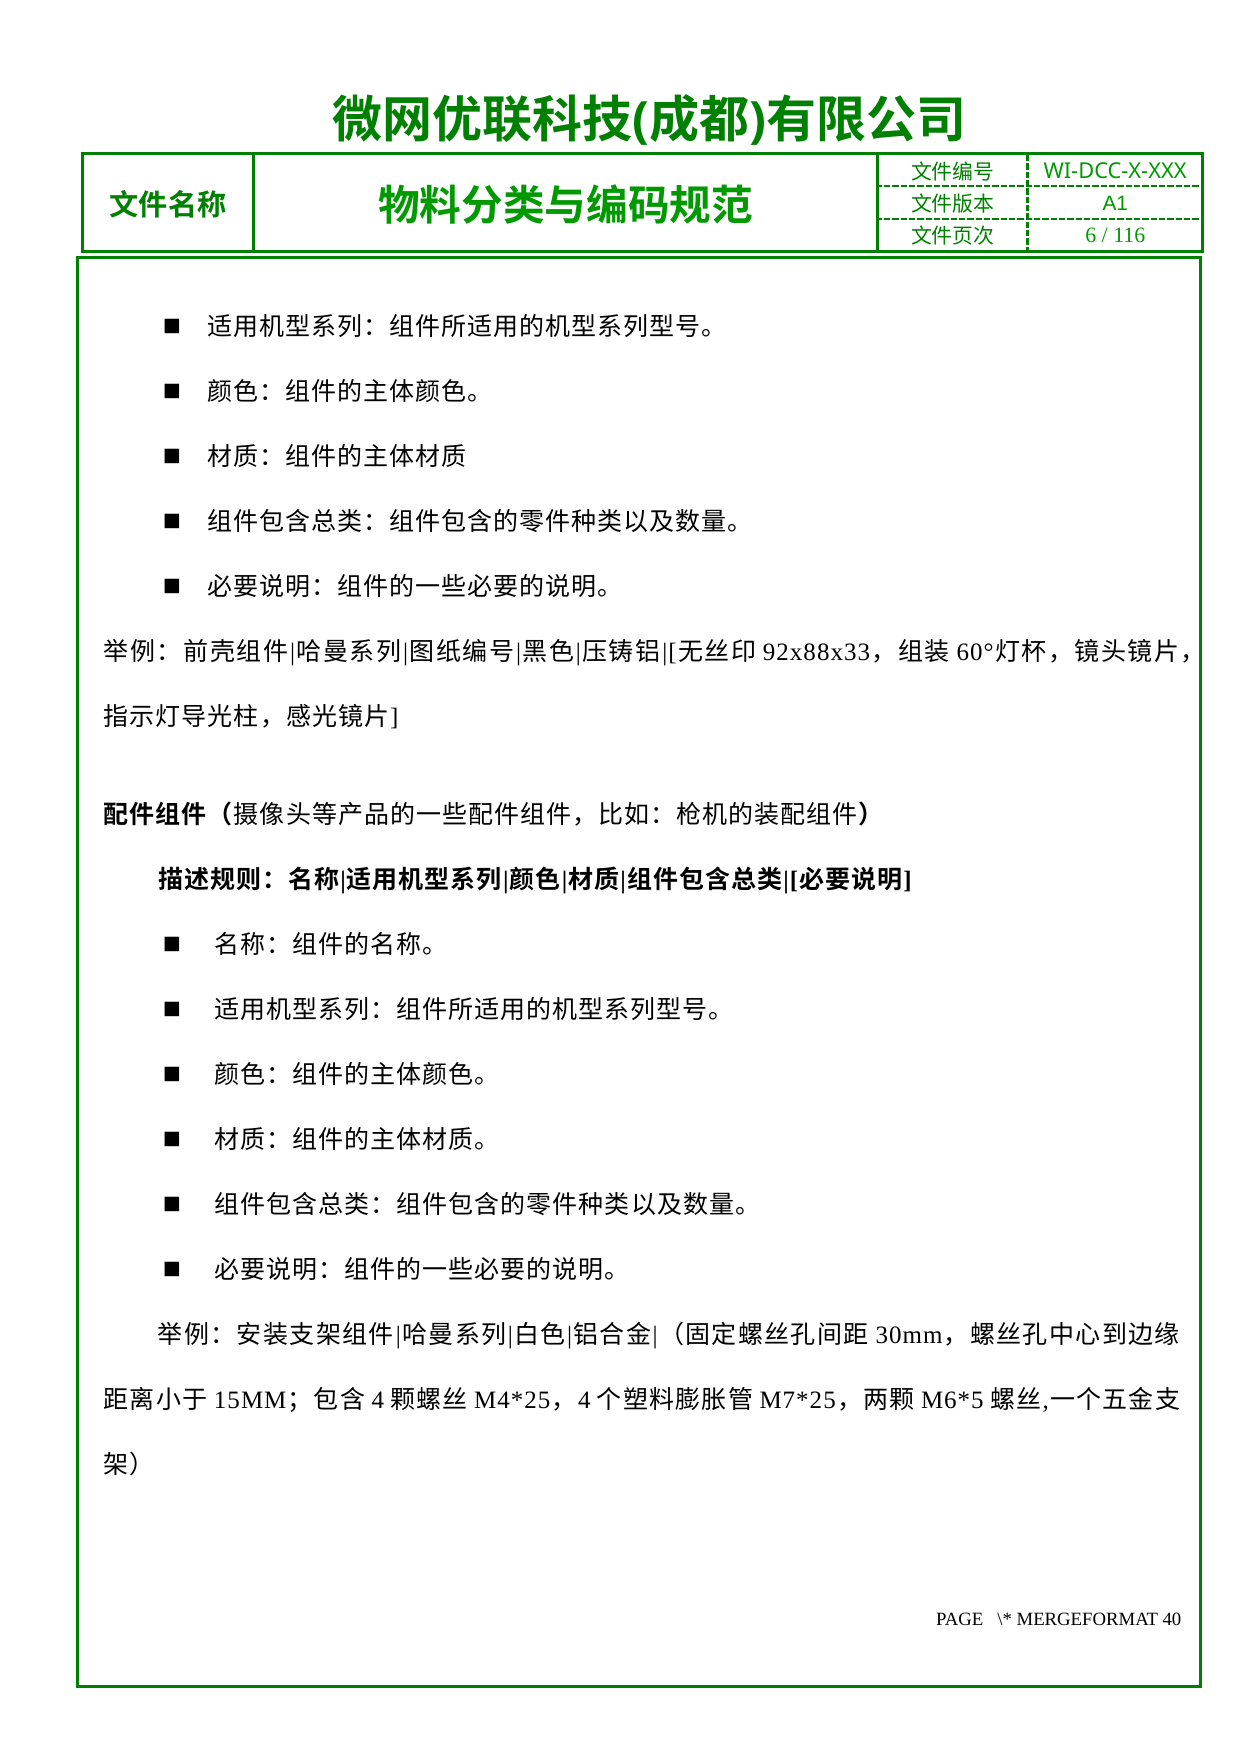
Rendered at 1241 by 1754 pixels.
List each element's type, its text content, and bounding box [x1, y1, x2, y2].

text 描述规则：名称|适用机型系列|颜色|材质|组件包含总类|[必要说明] [103, 845, 1181, 910]
list 适用机型系列：组件所适用的机型系列型号。 [162, 292, 1181, 357]
list 组件包含总类：组件包含的零件种类以及数量。 [162, 487, 1181, 552]
text 配件组件（摄像头等产品的一些配件组件，比如：枪机的装配组件） [103, 780, 1181, 845]
list 必要说明：组件的一些必要的说明。 [162, 552, 1181, 617]
list 材质：组件的主体材质。 [162, 1105, 1181, 1170]
text 举例：前壳组件|哈曼系列|图纸编号|黑色|压铸铝|[无丝印92x88x33，组装60°灯杯，镜头镜片，指示灯导光柱，感光镜片] [103, 617, 1181, 747]
list 颜色：组件的主体颜色。 [162, 357, 1181, 422]
list 适用机型系列：组件所适用的机型系列型号。 [162, 975, 1181, 1040]
text 举例：安装支架组件|哈曼系列|白色|铝合金|（固定螺丝孔间距30mm，螺丝孔中心到边缘距离小于15MM；包含4颗螺丝M4*25，4个塑料膨胀管M7*25，两颗M6*5螺丝,一个五金支架） [103, 1300, 1181, 1495]
list 组件包含总类：组件包含的零件种类以及数量。 [162, 1170, 1181, 1235]
list 名称：组件的名称。 [162, 910, 1181, 975]
list 材质：组件的主体材质 [162, 422, 1181, 487]
list 必要说明：组件的一些必要的说明。 [162, 1235, 1181, 1300]
list 颜色：组件的主体颜色。 [162, 1040, 1181, 1105]
